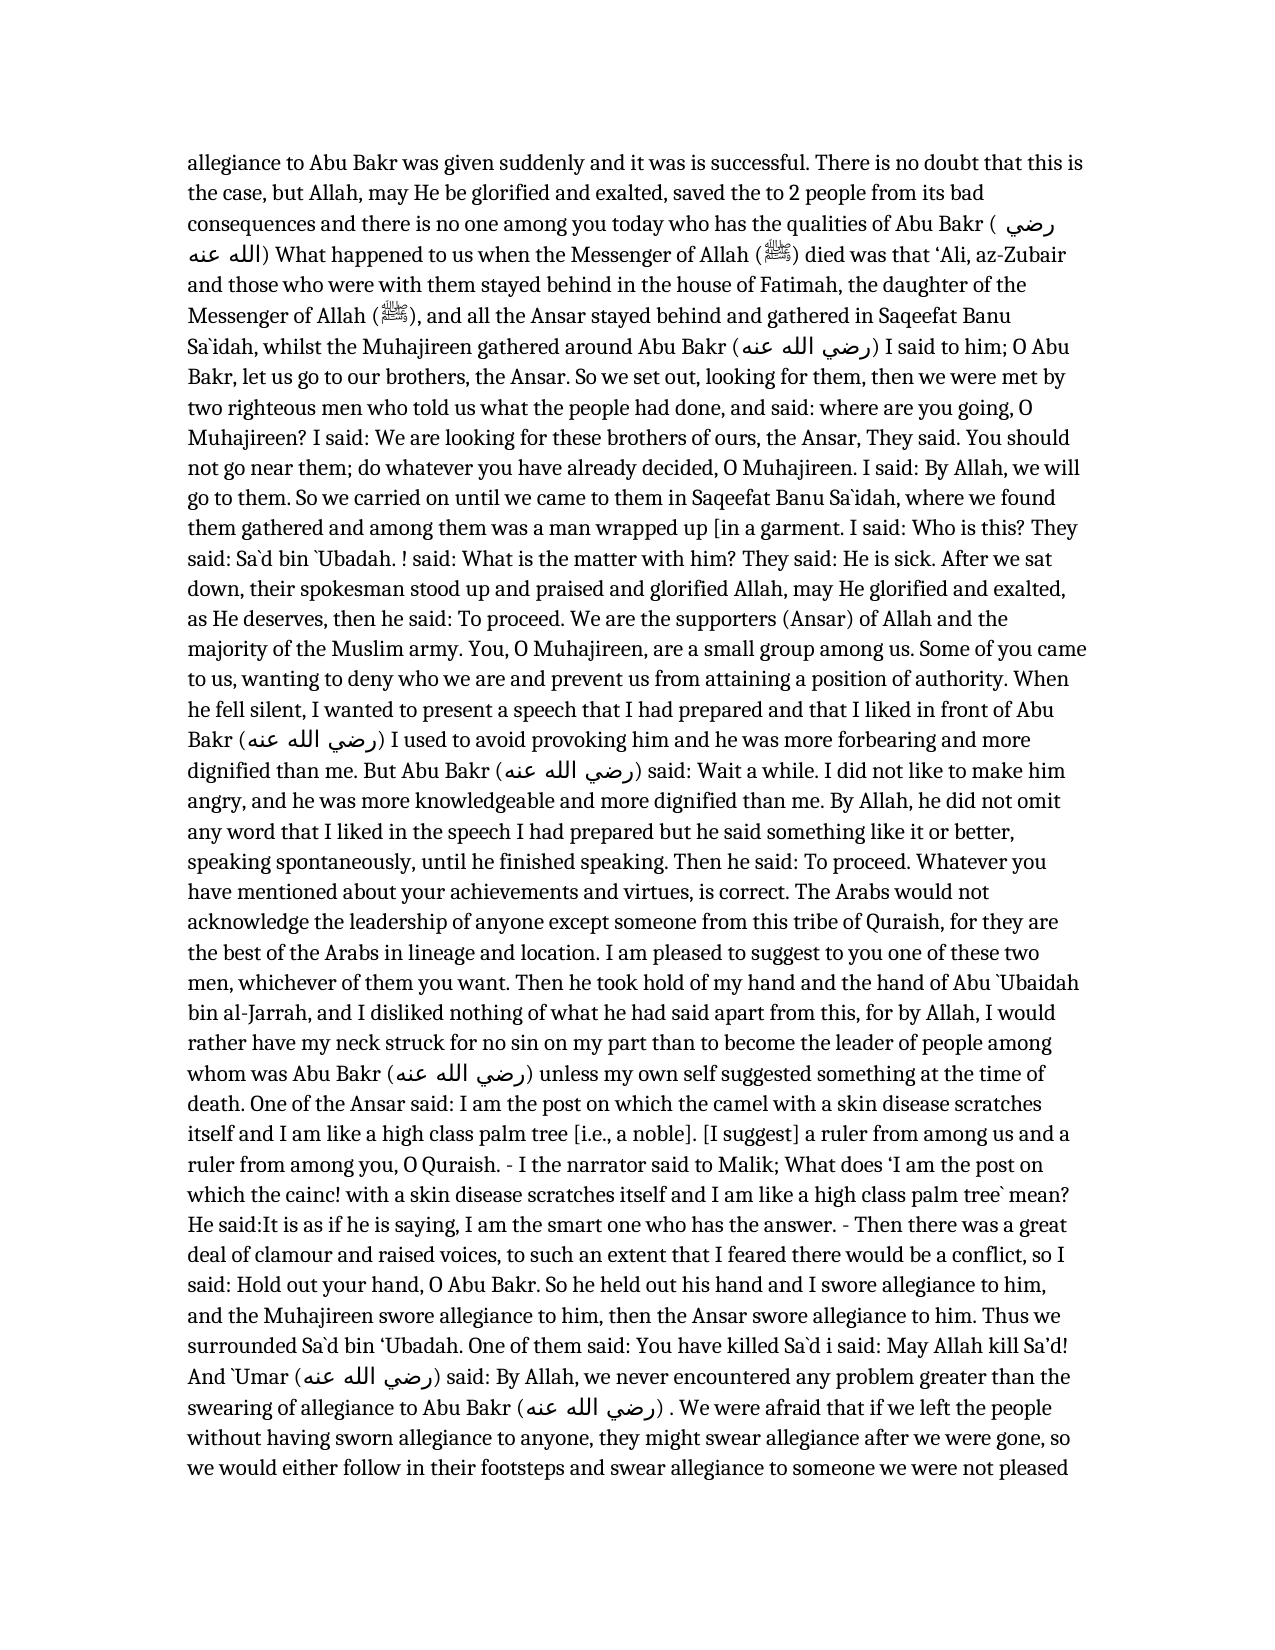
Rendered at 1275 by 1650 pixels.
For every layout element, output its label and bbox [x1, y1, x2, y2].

text [187, 150, 1087, 1481]
